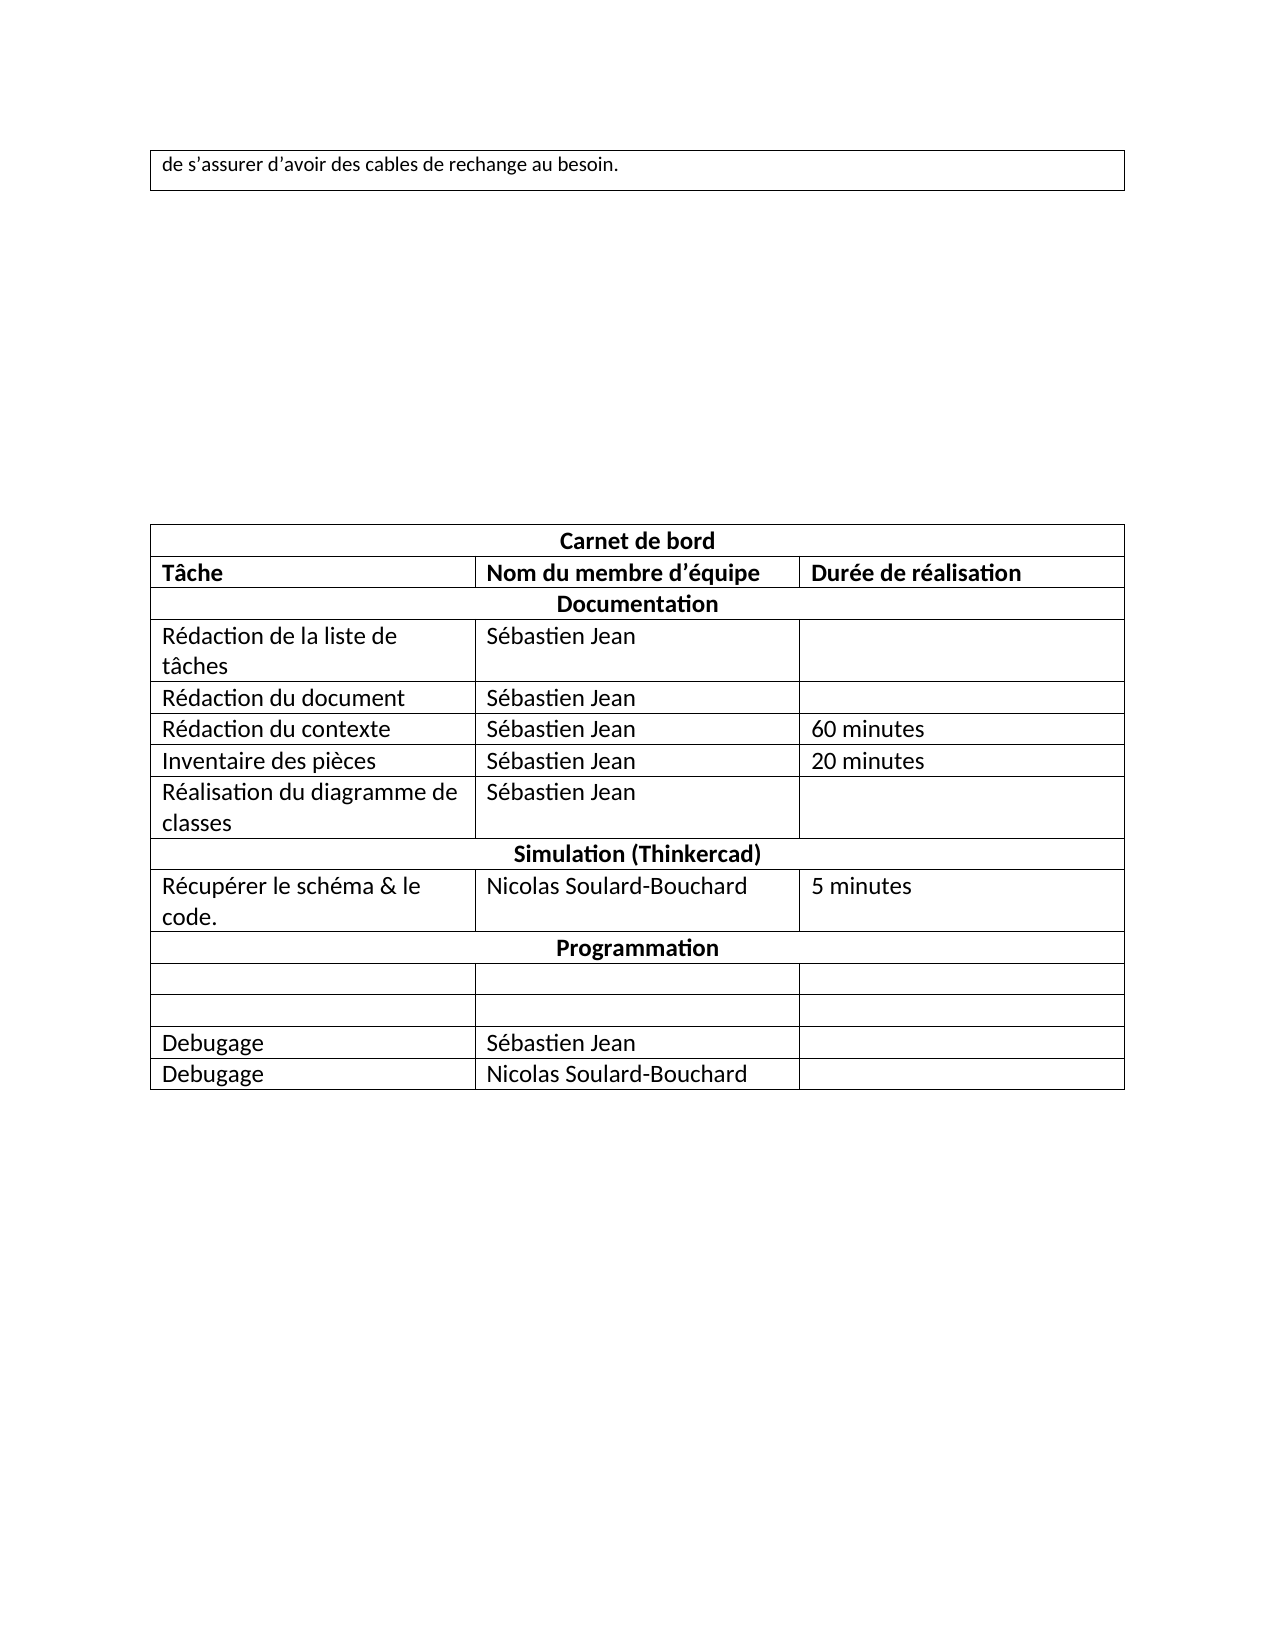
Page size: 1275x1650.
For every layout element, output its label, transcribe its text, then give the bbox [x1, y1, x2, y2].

table_cell Sébastien Jean [476, 1027, 799, 1057]
table_cell Simulation (Thinkercad) [151, 839, 1124, 869]
table_cell [800, 964, 1124, 994]
table_cell Nicolas Soulard-Bouchard [476, 1059, 799, 1089]
table_cell Sébastien Jean [476, 777, 799, 838]
table_cell Rédaction du contexte [151, 714, 475, 744]
table_cell [476, 995, 799, 1026]
table_cell Inventaire des pièces [151, 745, 475, 776]
table_cell Rédaction du document [151, 682, 475, 712]
table_header Carnet de bord [151, 525, 1124, 556]
table_cell [800, 1059, 1124, 1089]
table_cell [800, 682, 1124, 712]
table_cell Documentation [151, 588, 1124, 619]
table_cell Rédaction de la liste de tâches [151, 620, 475, 681]
table_cell 60 minutes [800, 714, 1124, 744]
table_cell Debugage [151, 1027, 475, 1057]
table_cell Nom du membre d’équipe [476, 557, 799, 587]
table_cell Tâche [151, 557, 475, 587]
table_cell Sébastien Jean [476, 745, 799, 776]
table_cell [476, 964, 799, 994]
table_cell 20 minutes [800, 745, 1124, 776]
table_cell [151, 964, 475, 994]
table_cell Récupérer le schéma & le code. [151, 870, 475, 931]
table_cell Durée de réalisation [800, 557, 1124, 587]
table_cell [151, 995, 475, 1026]
table_cell [800, 1027, 1124, 1057]
table_cell [800, 620, 1124, 681]
table_cell [800, 777, 1124, 838]
table_cell Debugage [151, 1059, 475, 1089]
table_cell Programmation [151, 932, 1124, 963]
table_cell Sébastien Jean [476, 714, 799, 744]
table_cell Nicolas Soulard-Bouchard [476, 870, 799, 931]
table_cell [800, 995, 1124, 1026]
table_cell 5 minutes [800, 870, 1124, 931]
table_cell Sébastien Jean [476, 682, 799, 712]
table_cell Sébastien Jean [476, 620, 799, 681]
table_cell Réalisation du diagramme de classes [151, 777, 475, 838]
